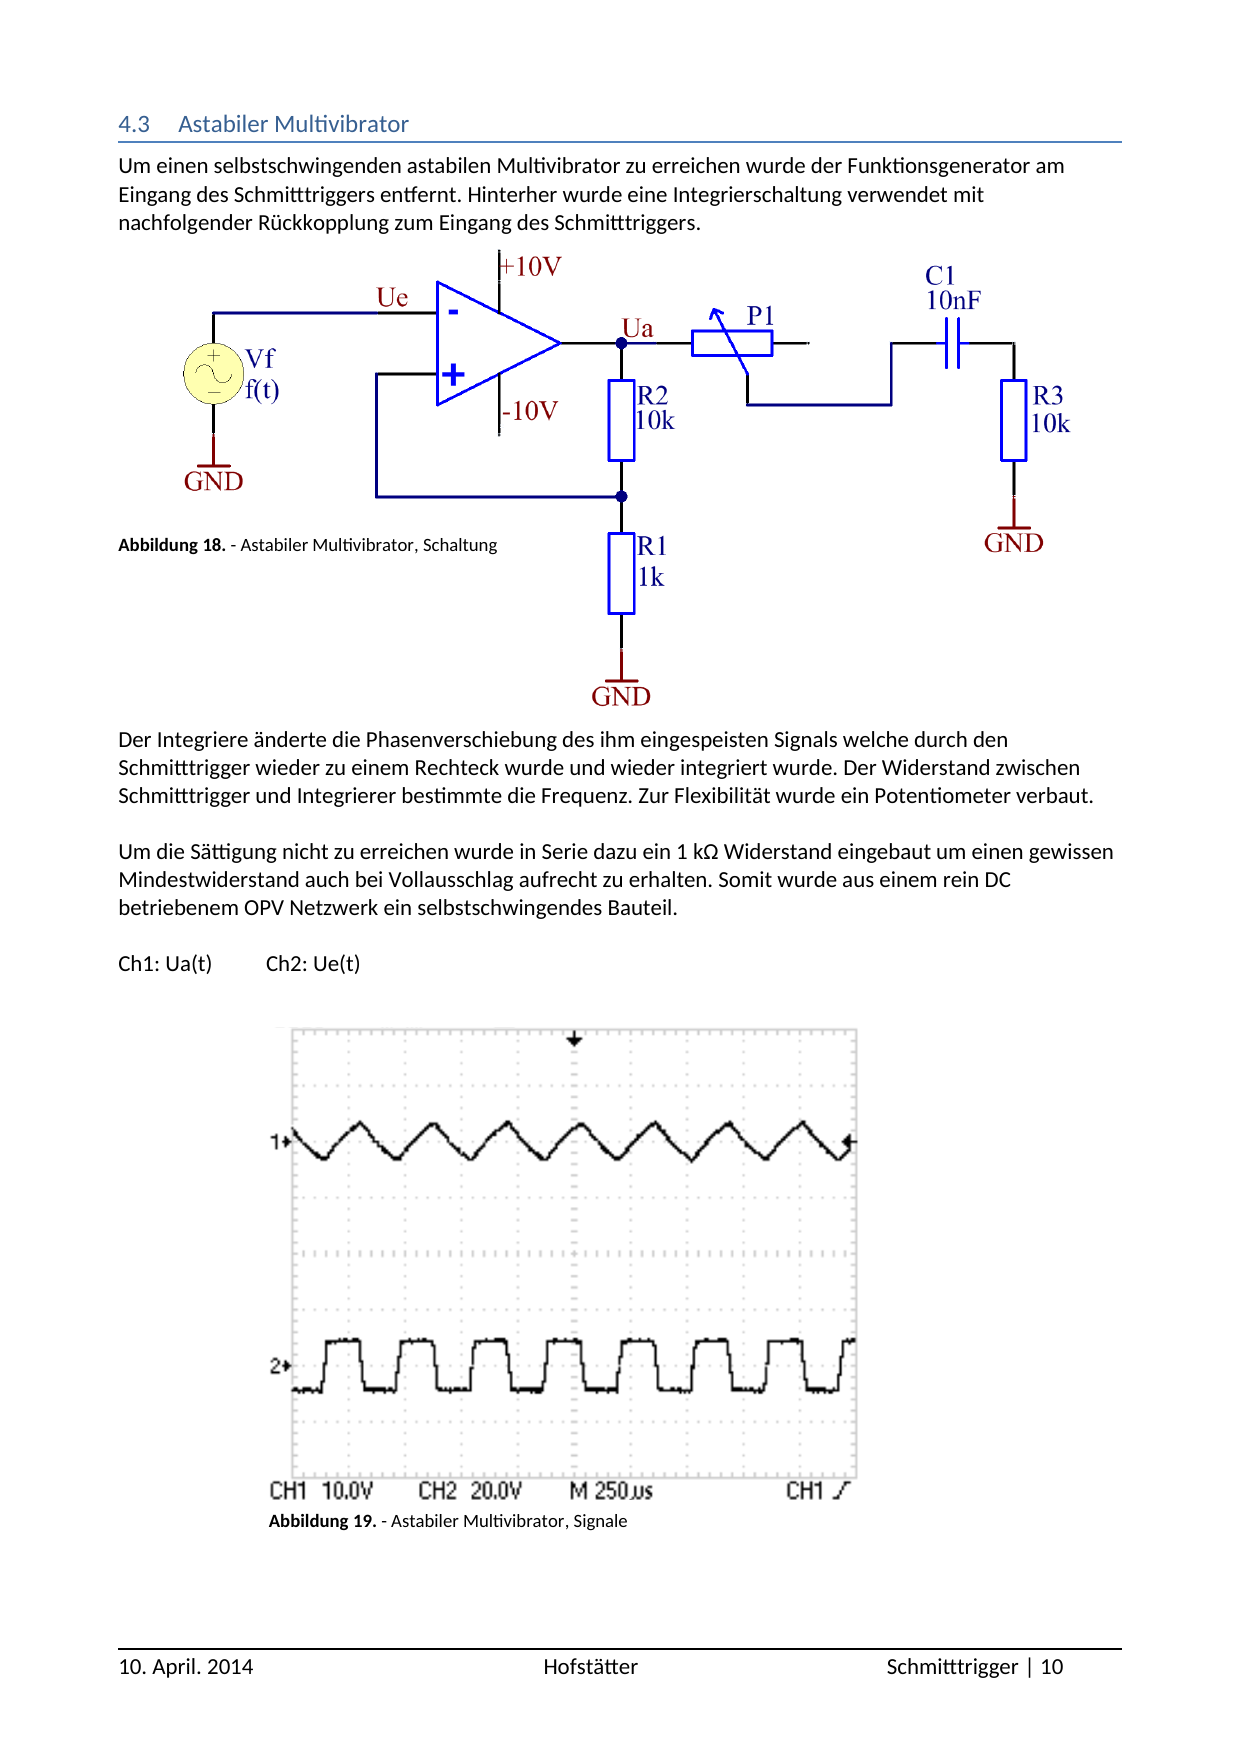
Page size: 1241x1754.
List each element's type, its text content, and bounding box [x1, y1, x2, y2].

text Um einen selbstschwingenden astabilen Multivibrator zu erreichen wurde der Funktionsgenerator am Eingang des Schmitttriggers entfernt. Hinterher wurde eine Integrierschaltung verwendet mit nachfolgender Rückkopplung zum Eingang des Schmitttriggers. [118, 152, 1122, 236]
text Abbildung 18. - Astabiler Multivibrator, Schaltung [118, 534, 1122, 557]
picture [270, 1027, 859, 1500]
text Der Integriere änderte die Phasenverschiebung des ihm eingespeisten Signals welche durch den Schmitttrigger wieder zu einem Rechteck wurde und wieder integriert wurde. Der Widerstand zwischen Schmitttrigger und Integrierer bestimmte die Frequenz. Zur Flexibilität wurde ein Potentiometer verbaut. [118, 725, 1122, 809]
picture [166, 236, 1075, 534]
subtitle Astabiler Multivibrator [118, 109, 1122, 141]
text Um die Sättigung nicht zu erreichen wurde in Serie dazu ein 1 kΩ Widerstand eingebaut um einen gewissen Mindestwiderstand auch bei Vollausschlag aufrecht zu erhalten. Somit wurde aus einem rein DC betriebenem OPV Netzwerk ein selbstschwingendes Bauteil. [118, 837, 1122, 921]
picture [166, 557, 1075, 709]
text Ch1: Ua(t) Ch2: Ue(t) [118, 949, 1122, 977]
